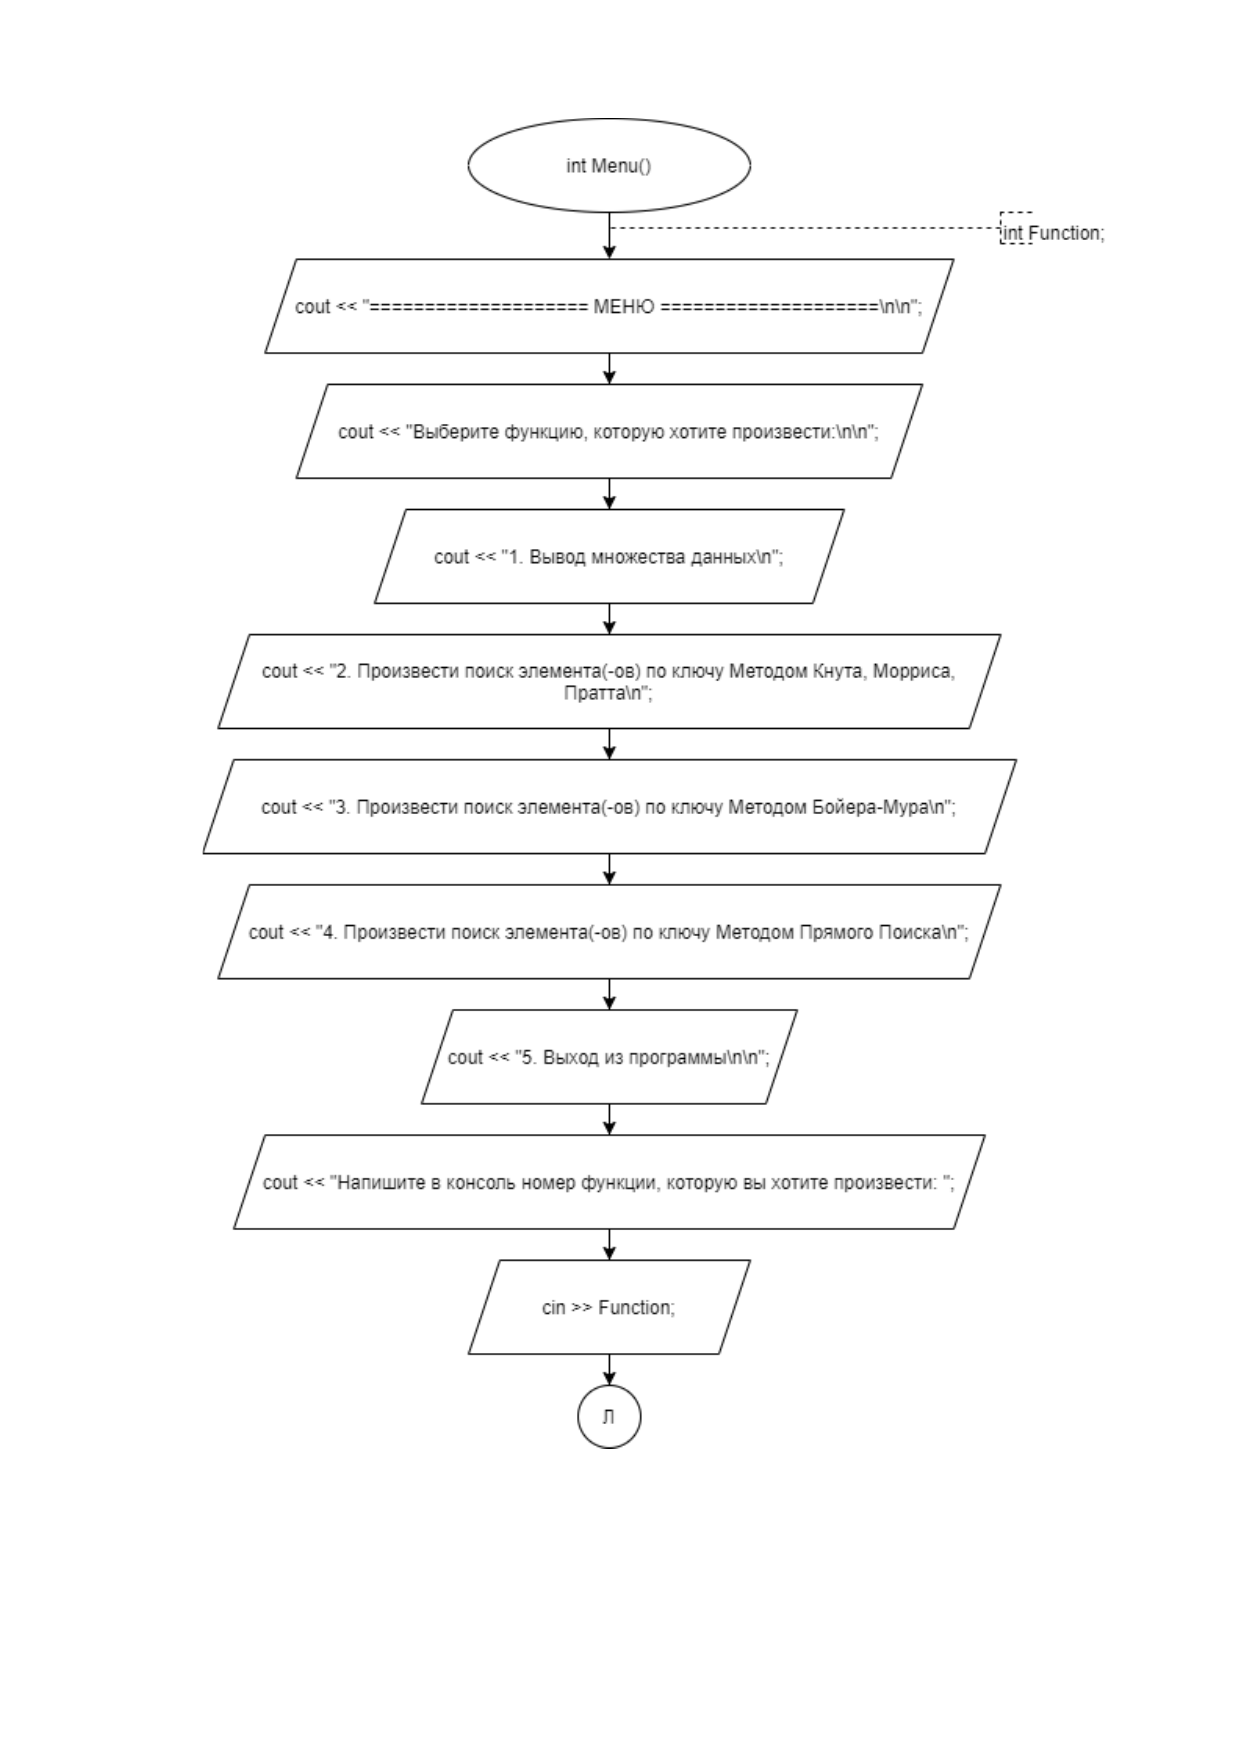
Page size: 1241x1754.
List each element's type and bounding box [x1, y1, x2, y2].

picture [202, 118, 1127, 1449]
